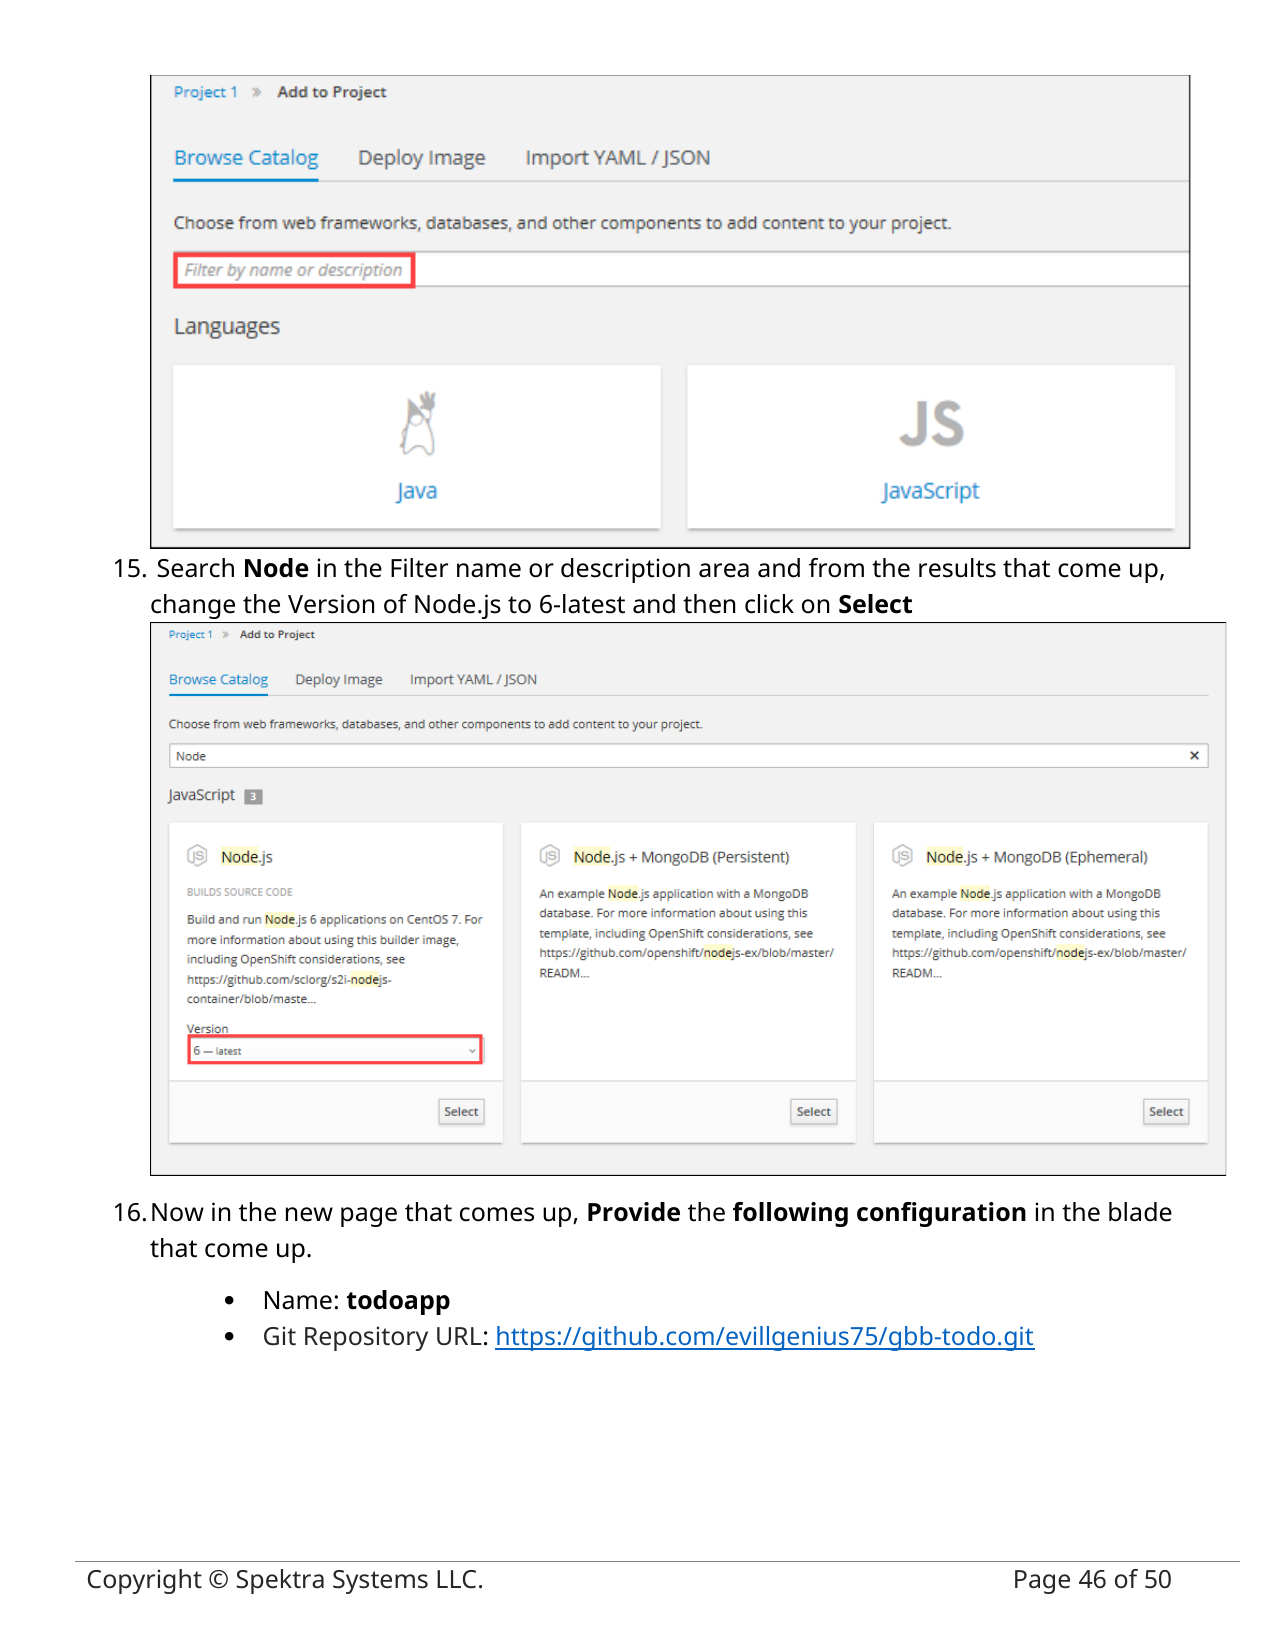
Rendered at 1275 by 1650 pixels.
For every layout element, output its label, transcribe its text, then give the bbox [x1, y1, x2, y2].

list Now in the new page that comes up, Provide the following configuration in the blade that come up. [112, 1194, 1200, 1264]
list Name: todoapp [225, 1283, 1200, 1317]
picture [150, 622, 1227, 1176]
list Git Repository URL: https://github.com/evillgenius75/gbb-todo.git [225, 1319, 1200, 1353]
list Search Node in the Filter name or description area and from the results that come up, change the Version of Node.js to 6-latest and then click on Select [112, 550, 1200, 621]
picture [150, 75, 1191, 549]
